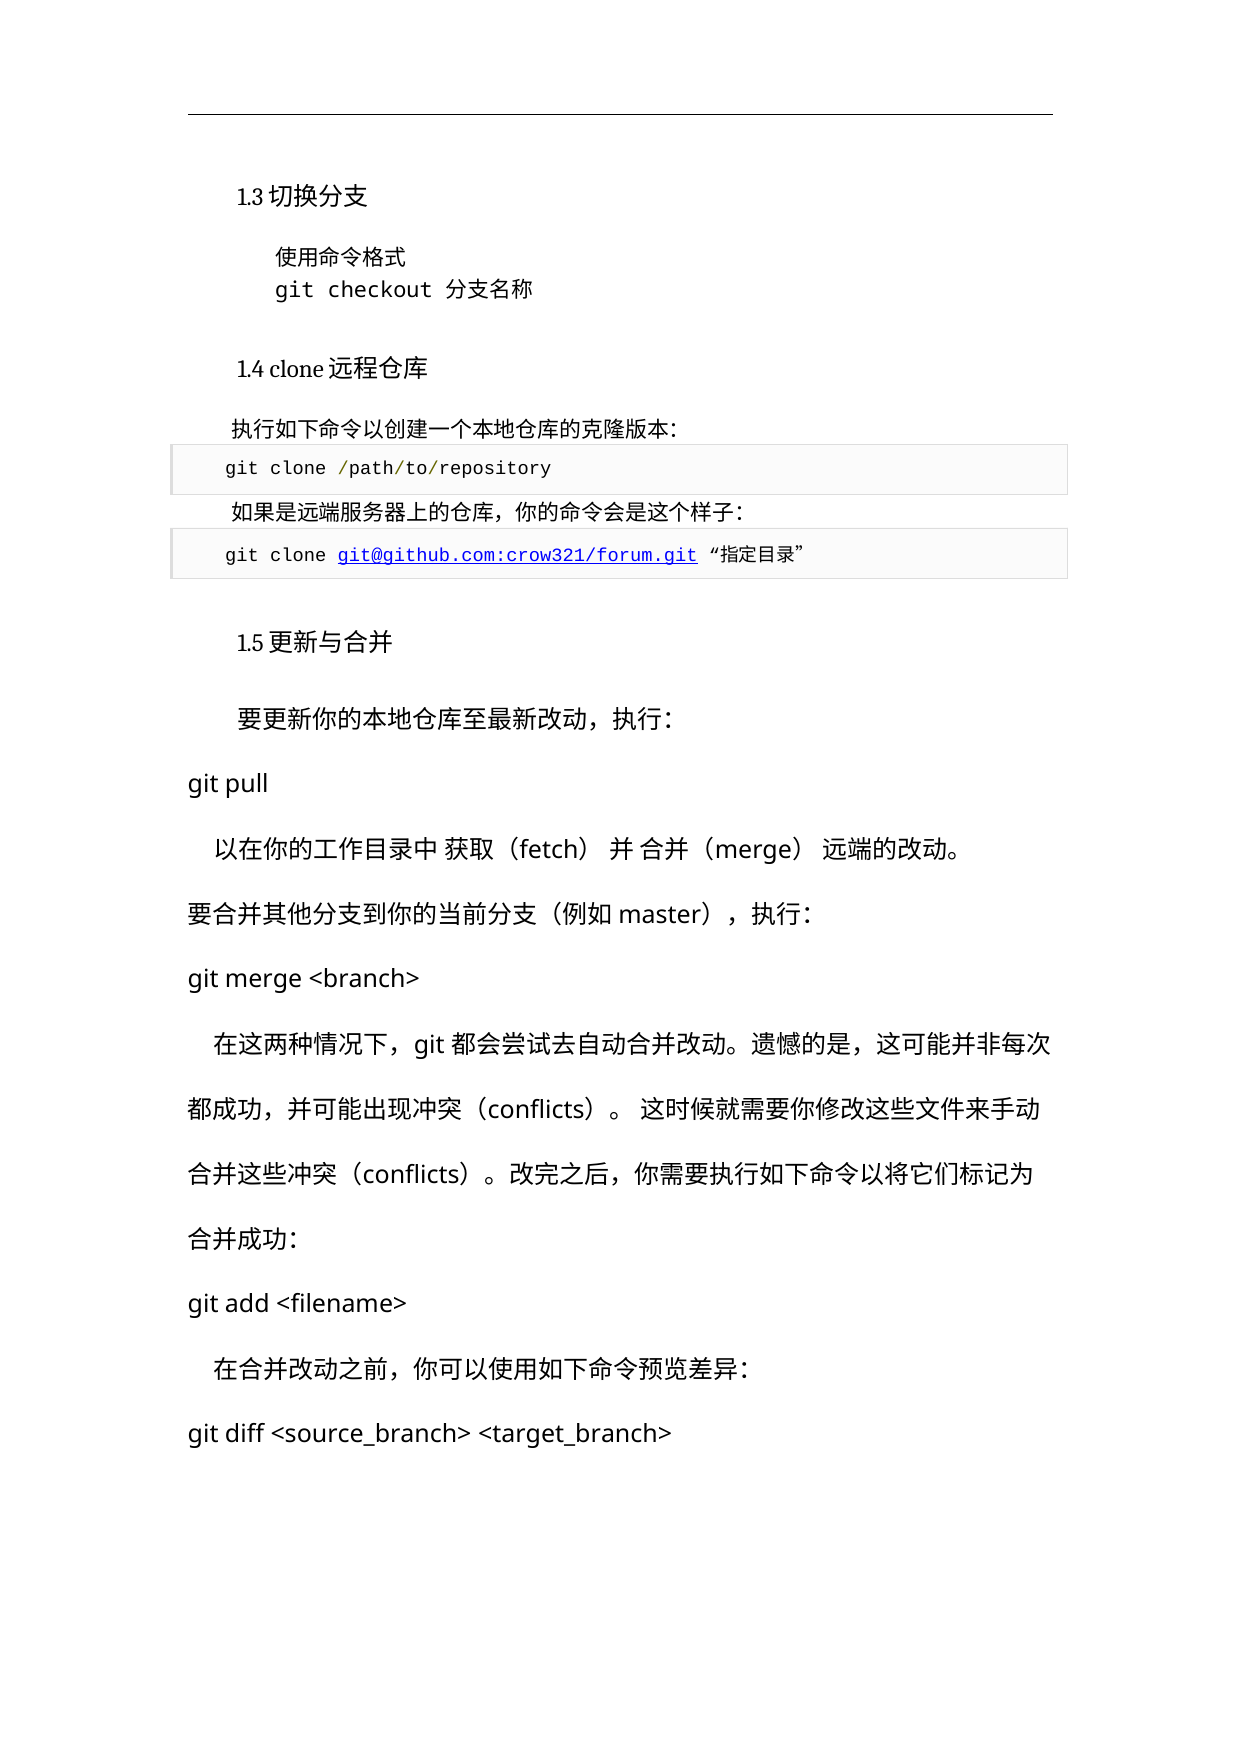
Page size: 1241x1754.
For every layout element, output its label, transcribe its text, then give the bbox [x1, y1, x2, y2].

text 使用命令格式 [231, 239, 1053, 272]
text git checkout 分支名称 [231, 272, 1053, 304]
subtitle 1.3 切换分支 [187, 162, 1053, 227]
text 要更新你的本地仓库至最新改动，执行： git pull 以在你的工作目录中 获取（fetch） 并 合并（merge） 远端的改动。 要合并其他分支到你的当前分支（例如 master），执行： git merge <branch> 在这两种情况下，git 都会尝试去自动合并改动。遗憾的是，这可能并非每次都成功，并可能出现冲突（conflicts）。 这时候就需要你修改这些文件来手动合并这些冲突（conflicts）。改完之后，你需要执行如下命令以将它们标记为合并成功： git add <filename> 在合并改动之前，你可以使用如下命令预览差异： git diff <source_branch> <target_branch> [187, 685, 1053, 1465]
text 如果是远端服务器上的仓库，你的命令会是这个样子： [187, 495, 1053, 527]
subtitle 1.5更新与合并 [187, 608, 1053, 673]
text 执行如下命令以创建一个本地仓库的克隆版本： [187, 411, 1053, 444]
text git clone git@github.com:crow321/forum.git “指定目录” [173, 529, 1067, 578]
subtitle 1.4 clone远程仓库 [187, 334, 1053, 399]
text git clone /path/to/repository [173, 445, 1067, 494]
